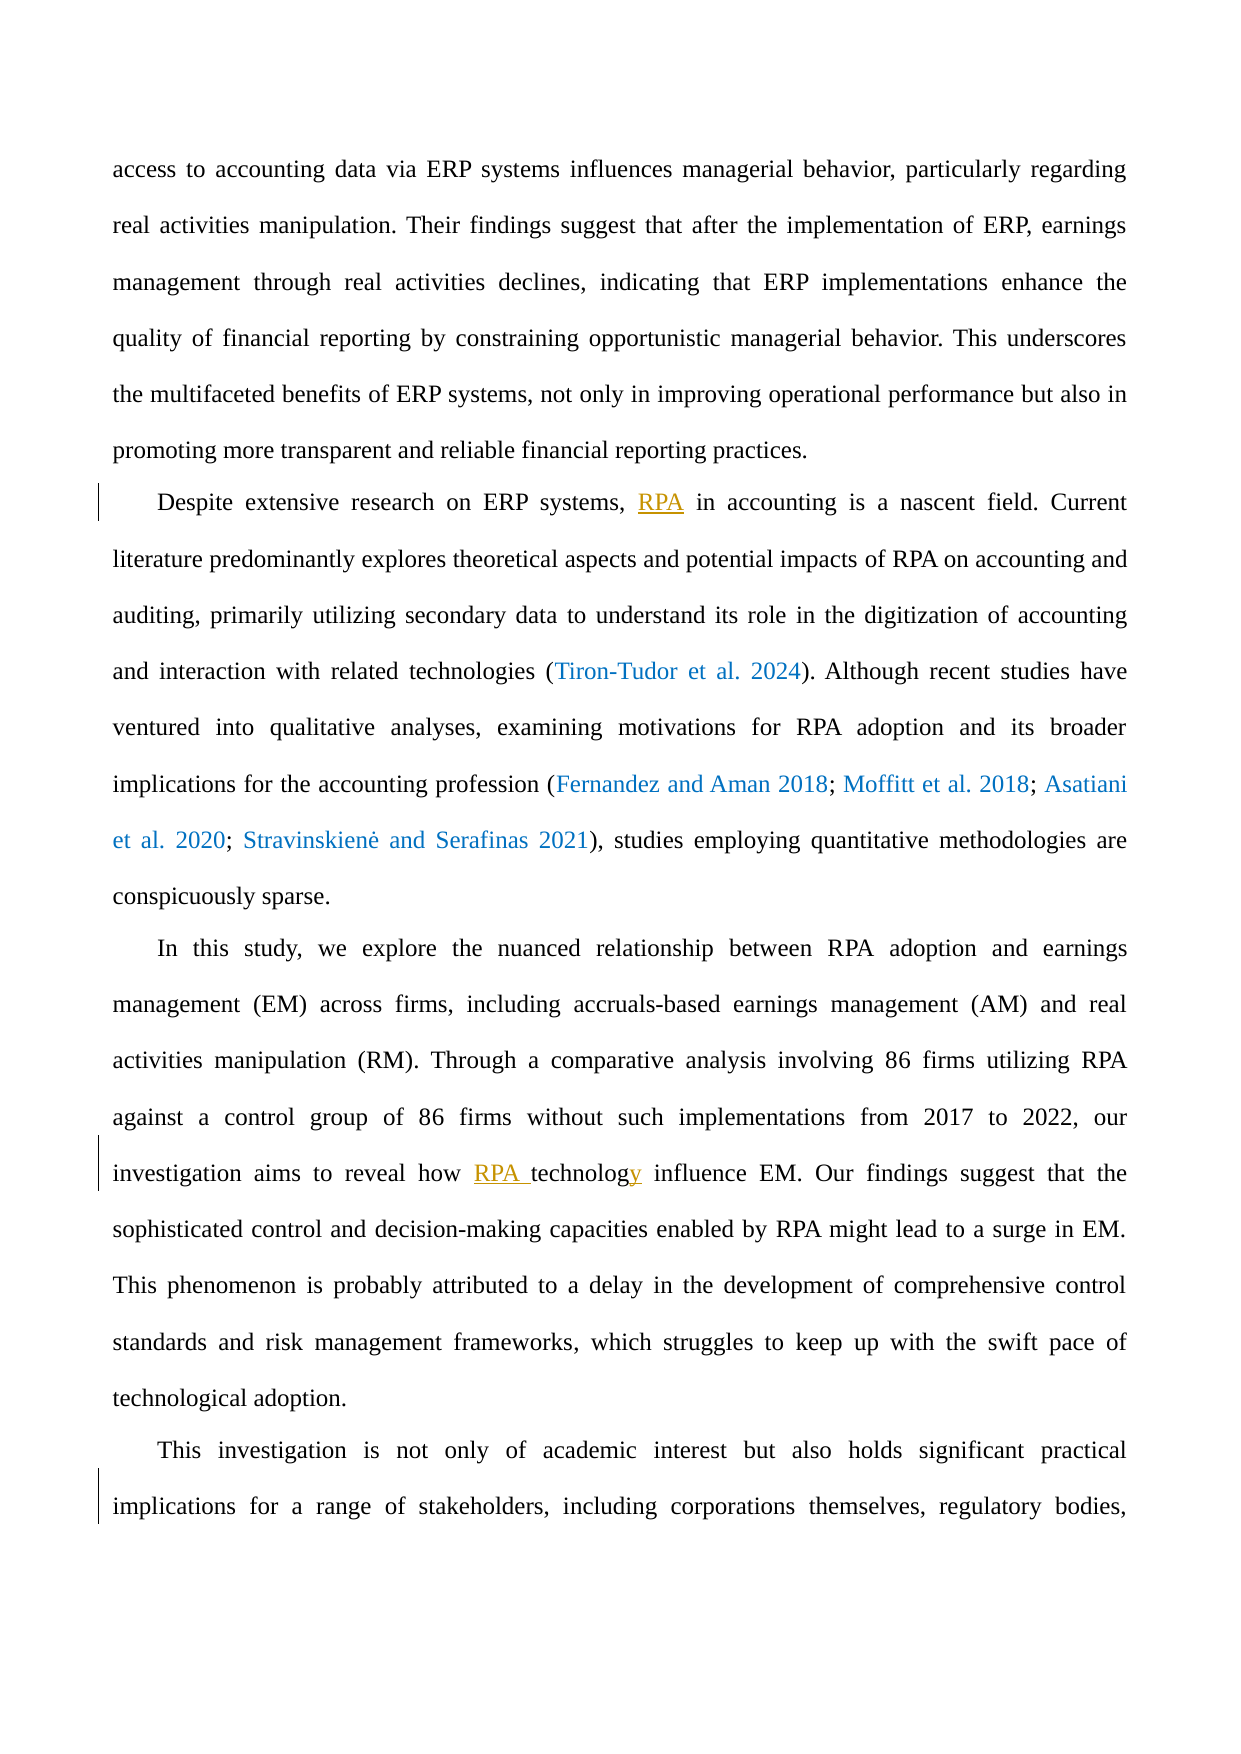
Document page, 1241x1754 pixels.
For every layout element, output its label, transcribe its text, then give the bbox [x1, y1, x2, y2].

text Despite extensive research on ERP systems, in accounting is a nascent field. Current literature predominantly explores theoretical aspects and potential impacts of RPA on accounting and auditing, primarily utilizing secondary data to understand its role in the digitization of accounting and interaction with related technologies (Tiron-Tudor et al. 2024). Although recent studies have ventured into qualitative analyses, examining motivations for RPA adoption and its broader implications for the accounting profession (Fernandez and Aman 2018; Moffitt et al. 2018; Asatiani et al. 2020; Stravinskienė and Serafinas 2021), studies employing quantitative methodologies are conspicuously sparse. [112, 483, 1128, 914]
text In this study, we explore the nuanced relationship between RPA adoption and earnings management (EM) across firms, including accruals-based earnings management (AM) and real activities manipulation (RM). Through a comparative analysis involving 86 firms utilizing RPA against a control group of 86 firms without such implementations from 2017 to 2022, our investigation aims to reveal how technolog influence EM. Our findings suggest that the sophisticated control and decision-making capacities enabled by RPA might lead to a surge in EM. This phenomenon is probably attributed to a delay in the development of comprehensive control standards and risk management frameworks, which struggles to keep up with the swift pace of technological adoption. [112, 929, 1128, 1416]
